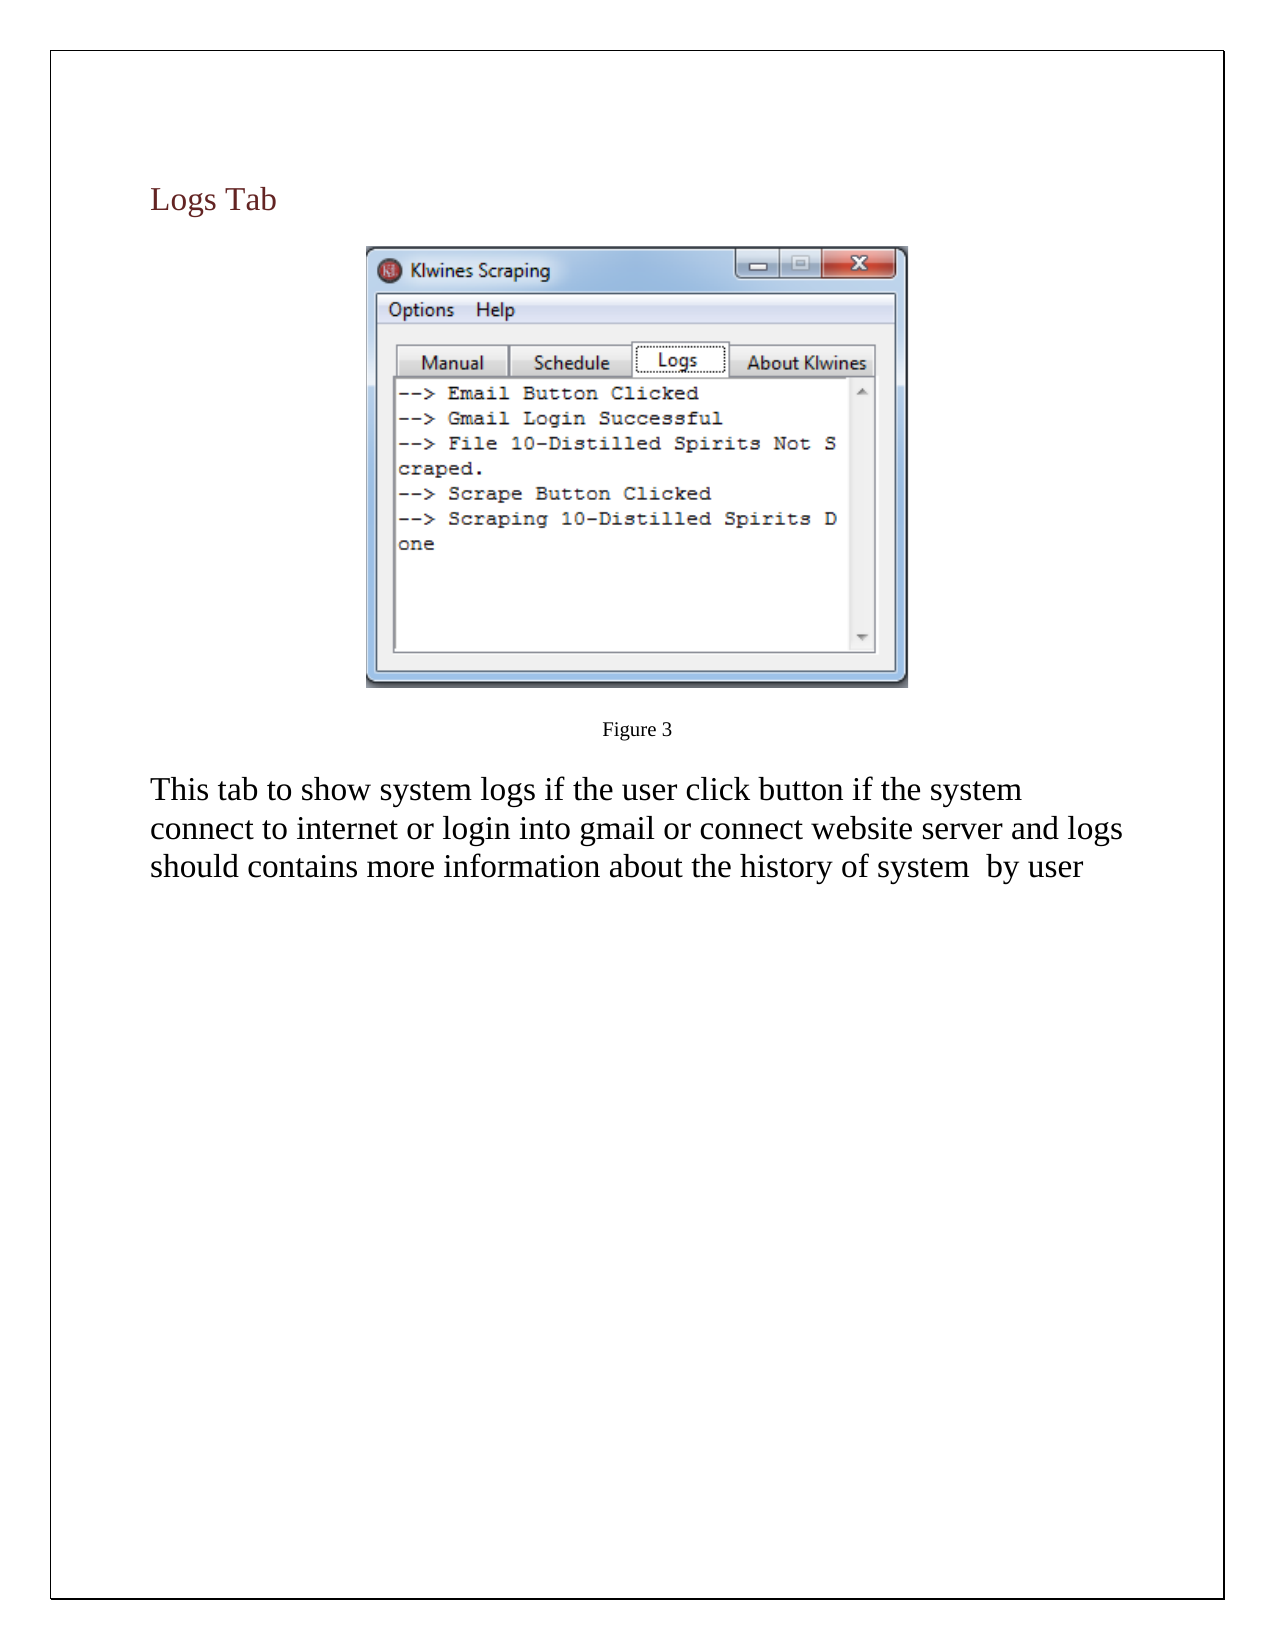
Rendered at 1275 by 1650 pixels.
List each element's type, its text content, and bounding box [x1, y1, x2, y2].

subtitle Logs Tab [150, 179, 1124, 217]
picture [366, 246, 909, 688]
subtitle Figure 3 [150, 716, 1124, 741]
subtitle This tab to show system logs if the user click button if the system connect to internet or login into gmail or connect website server and logs should contains more information about the history of system by user [150, 770, 1124, 885]
